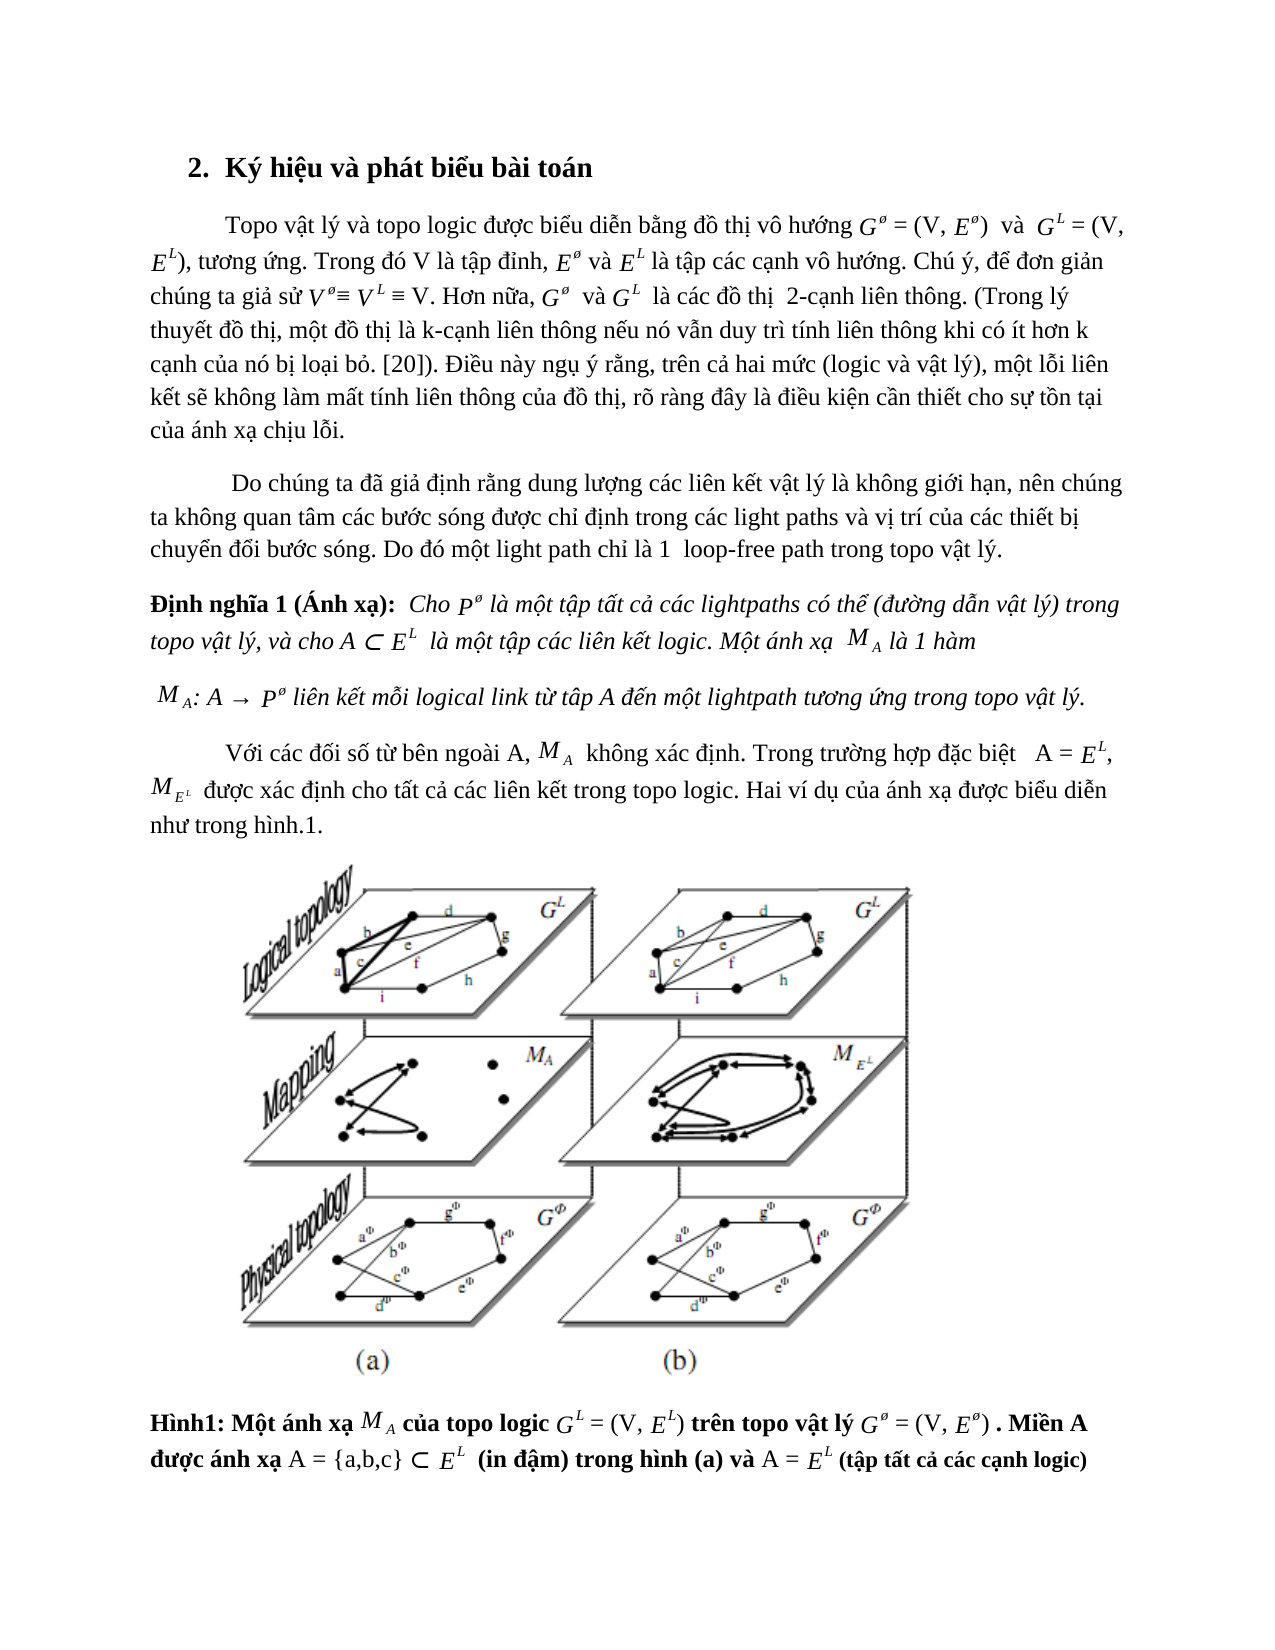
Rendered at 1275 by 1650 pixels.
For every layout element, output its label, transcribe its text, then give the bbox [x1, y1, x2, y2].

text Do chúng ta đã giả định rằng dung lượng các liên kết vật lý là không giới hạn, nên chúng ta không quan tâm các bước sóng được chỉ định trong các light paths và vị trí của các thiết bị chuyển đổi bước sóng. Do đó một light path chỉ là 1 loop-free path trong topo vật lý. [150, 468, 1125, 563]
picture [225, 864, 921, 1382]
text : A → liên kết mỗi logical link từ tâp A đến một lightpath tương ứng trong topo vật lý. [150, 681, 1125, 712]
list Ký hiệu và phát biểu bài toán [187, 150, 1125, 183]
text Định nghĩa 1 (Ánh xạ): Cho là một tập tất cả các lightpaths có thể (đường dẫn vật lý) trong topo vật lý, và cho A ⊂ là một tập các liên kết logic. Một ánh xạ là 1 hàm [150, 588, 1125, 655]
text Với các đối số từ bên ngoài A, không xác định. Trong trường hợp đặc biệt A = , được xác định cho tất cả các liên kết trong topo logic. Hai ví dụ của ánh xạ được biểu diễn như trong hình.1. [150, 737, 1125, 839]
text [150, 1407, 1125, 1474]
text Topo vật lý và topo logic được biểu diễn bằng đồ thị vô hướng = (V, ) và = (V, ), tương ứng. Trong đó V là tập đỉnh, và là tập các cạnh vô hướng. Chú ý, để đơn giản chúng ta giả sử ≡ ≡ V. Hơn nữa, và là các đồ thị 2-cạnh liên thông. (Trong lý thuyết đồ thị, một đồ thị là k-cạnh liên thông nếu nó vẫn duy trì tính liên thông khi có ít hơn k cạnh của nó bị loại bỏ. [20]). Điều này ngụ ý rằng, trên cả hai mức (logic và vật lý), một lỗi liên kết sẽ không làm mất tính liên thông của đồ thị, rõ ràng đây là điều kiện cần thiết cho sự tồn tại của ánh xạ chịu lỗi. [150, 209, 1125, 443]
